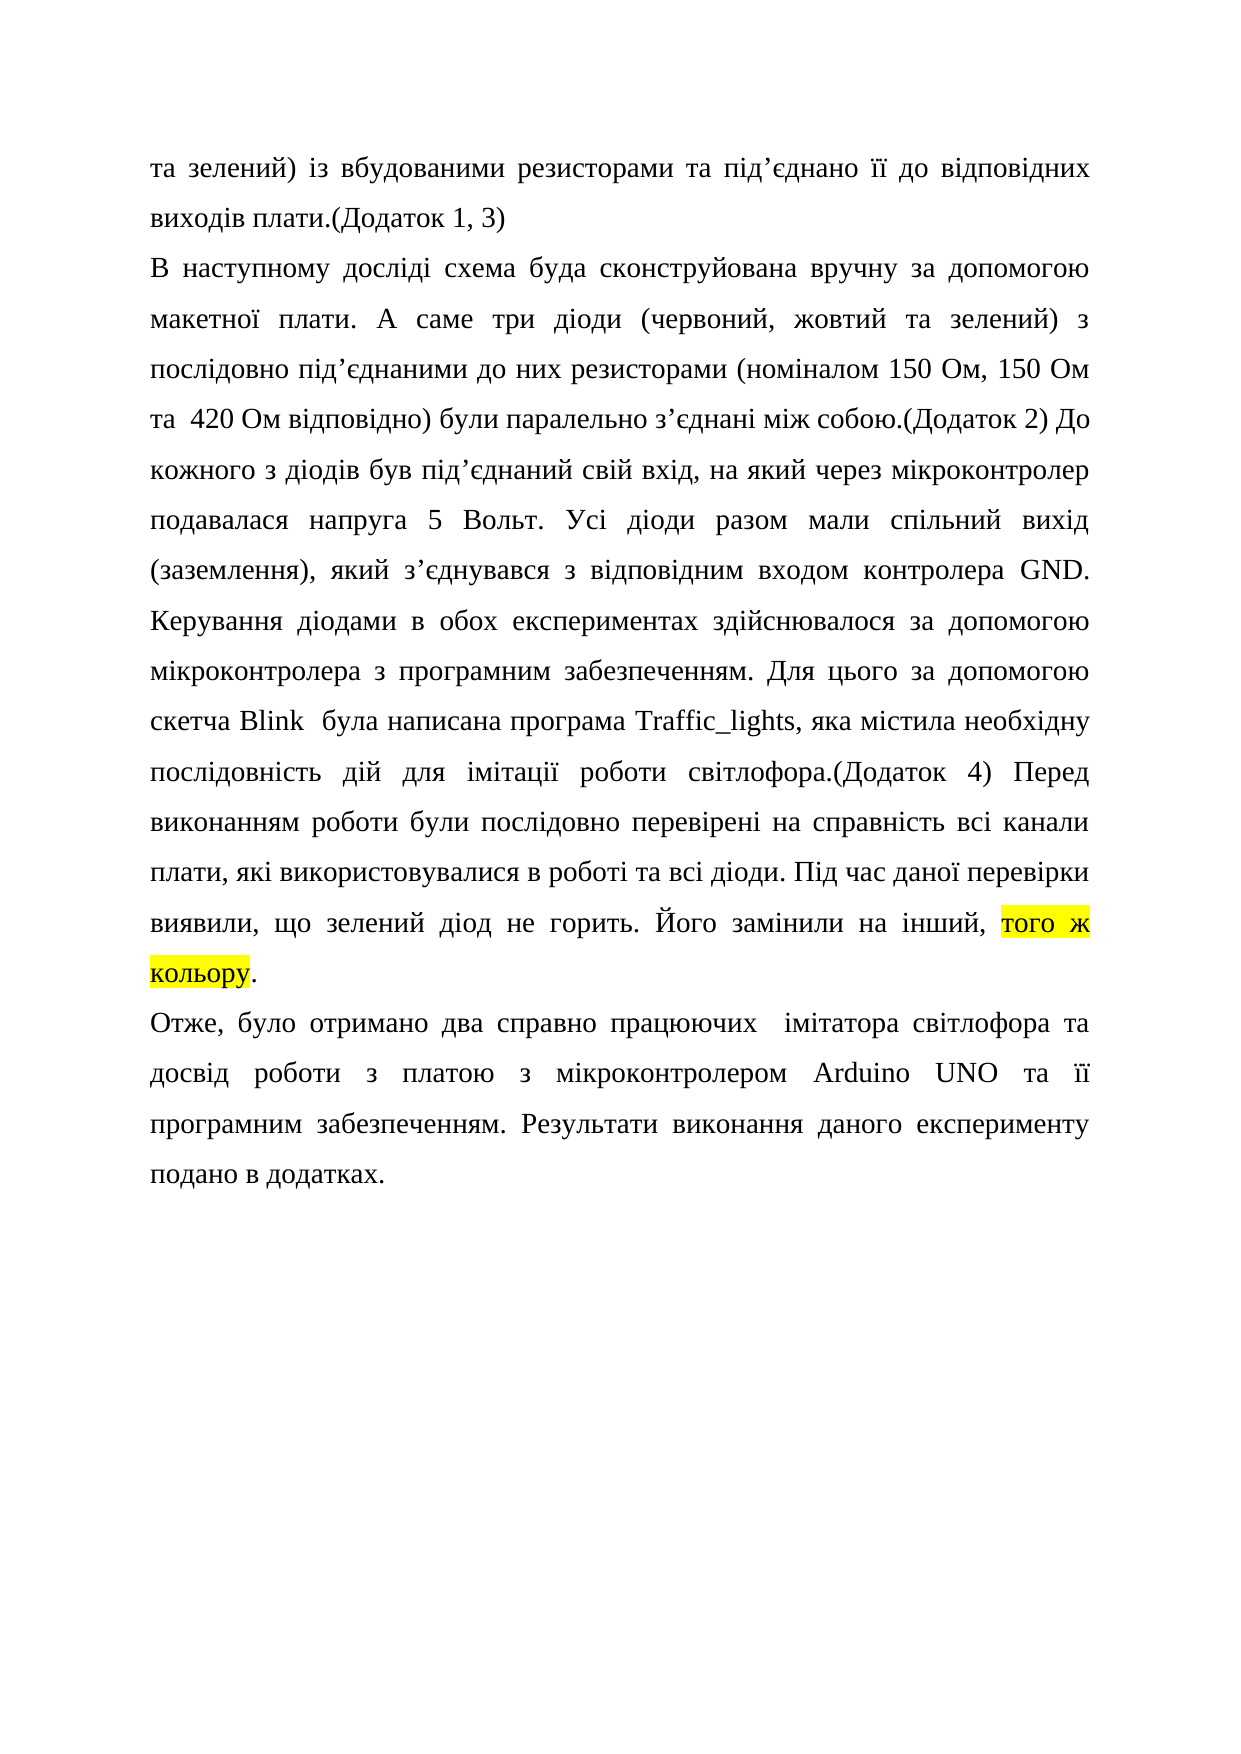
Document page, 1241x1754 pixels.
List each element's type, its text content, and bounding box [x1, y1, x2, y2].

text Отже, було отримано два справно працюючих імітатора світлофора та досвід роботи з платою з мікроконтролером Arduino UNO та її програмним забезпеченням. Результати виконання даного експерименту подано в додатках. [150, 1005, 1090, 1190]
text В наступному досліді схема буда сконструйована вручну за допомогою макетної плати. А саме три діоди (червоний, жовтий та зелений) з послідовно під’єднаними до них резисторами (номіналом 150 Ом, 150 Ом та 420 Ом відповідно) були паралельно з’єднані між собою.(Додаток 2) До кожного з діодів був під’єднаний свій вхід, на який через мікроконтролер подавалася напруга 5 Вольт. Усі діоди разом мали спільний вихід (заземлення), який з’єднувався з відповідним входом контролера GND. Керування діодами в обох експериментах здійснювалося за допомогою мікроконтролера з програмним забезпеченням. Для цього за допомогою скетча Blink була написана програма Traffic_lights, яка містила необхідну послідовність дій для імітації роботи світлофора.(Додаток 4) Перед виконанням роботи були послідовно перевірені на справність всі канали плати, які використовувалися в роботі та всі діоди. Під час даної перевірки виявили, що зелений діод не горить. Його замінили на інший, того ж кольору. [150, 251, 1090, 988]
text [150, 150, 1090, 234]
